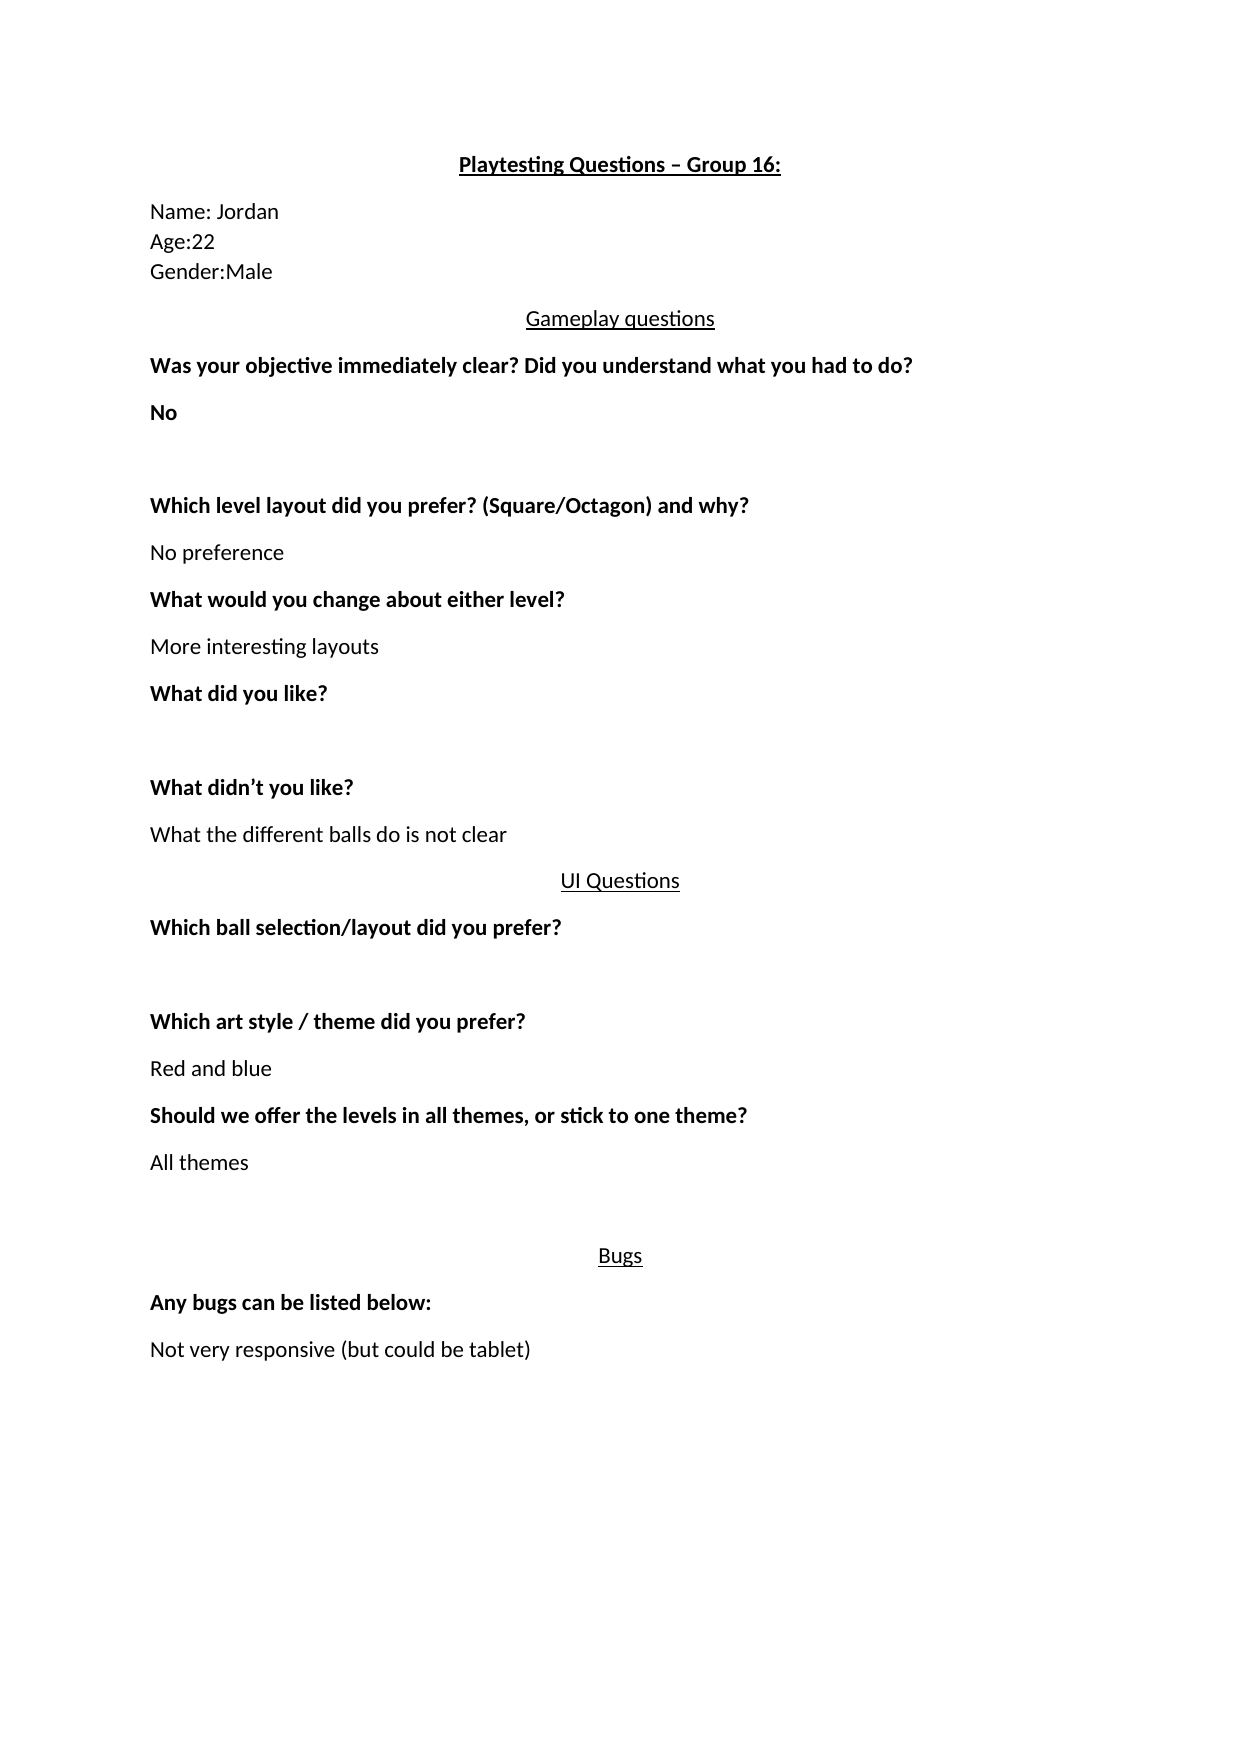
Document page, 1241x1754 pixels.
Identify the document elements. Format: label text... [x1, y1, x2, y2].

text Any bugs can be listed below: [150, 1288, 1090, 1317]
text Bugs [150, 1242, 1090, 1270]
text Name: Jordan Age:22 Gender:Male [150, 197, 1090, 285]
text Not very responsive (but could be tablet) [150, 1335, 1090, 1363]
text More interesting layouts [150, 632, 1090, 660]
text Should we offer the levels in all themes, or stick to one theme? [150, 1101, 1090, 1129]
text Which ball selection/layout did you prefer? [150, 913, 1090, 942]
text What did you like? [150, 679, 1090, 707]
text No [150, 398, 1090, 426]
text What would you change about either level? [150, 585, 1090, 613]
text What didn’t you like? [150, 773, 1090, 801]
text Which art style / theme did you prefer? [150, 1007, 1090, 1035]
text Was your objective immediately clear? Did you understand what you had to do? [150, 351, 1090, 379]
text All themes [150, 1148, 1090, 1176]
text Playtesting Questions – Group 16: [150, 150, 1090, 178]
text Gameplay questions [150, 304, 1090, 332]
text What the different balls do is not clear [150, 820, 1090, 848]
text Red and blue [150, 1054, 1090, 1082]
text No preference [150, 538, 1090, 567]
text UI Questions [150, 867, 1090, 895]
text Which level layout did you prefer? (Square/Octagon) and why? [150, 492, 1090, 520]
